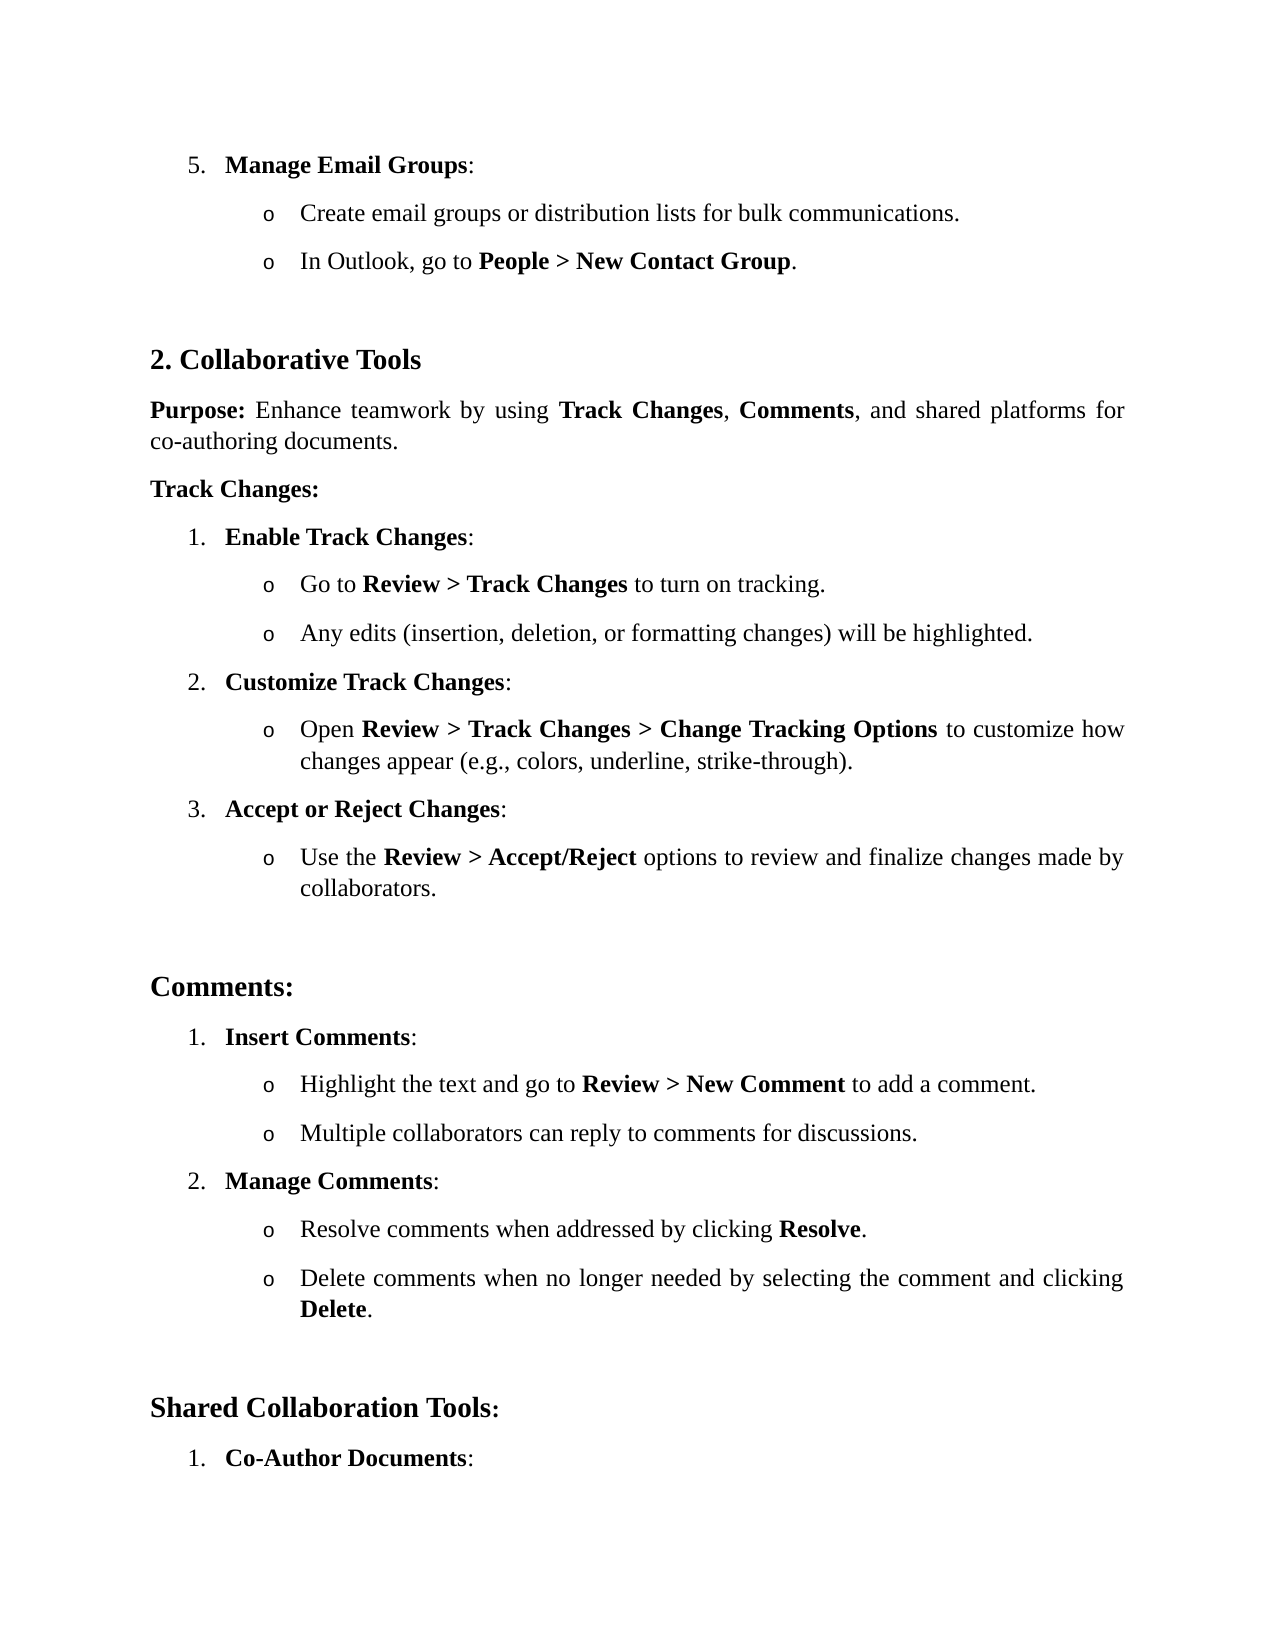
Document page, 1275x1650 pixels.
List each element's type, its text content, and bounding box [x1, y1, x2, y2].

text Shared Collaboration Tools: [150, 1390, 1125, 1423]
list Highlight the text and go to Review > New Comment to add a comment. [262, 1069, 1125, 1099]
list Manage Comments: [187, 1166, 1125, 1195]
text 2. Collaborative Tools [150, 342, 1125, 376]
list Accept or Reject Changes: [187, 794, 1125, 823]
list Customize Track Changes: [187, 667, 1125, 695]
text Purpose: Enhance teamwork by using Track Changes, Comments, and shared platforms for co-authoring documents. [150, 395, 1125, 455]
list Open Review > Track Changes > Change Tracking Options to customize how changes appear (e.g., colors, underline, strike-through). [262, 714, 1125, 775]
list Enable Track Changes: [187, 522, 1125, 551]
list Insert Comments: [187, 1022, 1125, 1050]
list Co-Author Documents: [187, 1443, 1125, 1472]
text Track Changes: [150, 474, 1125, 503]
text Comments: [150, 969, 1125, 1002]
list Delete comments when no longer needed by selecting the comment and clicking Delete. [262, 1263, 1125, 1323]
list In Outlook, go to People > New Contact Group. [262, 246, 1125, 276]
list Go to Review > Track Changes to turn on tracking. [262, 569, 1125, 599]
list Manage Email Groups: [187, 150, 1125, 179]
list Any edits (insertion, deletion, or formatting changes) will be highlighted. [262, 618, 1125, 648]
list Use the Review > Accept/Reject options to review and finalize changes made by collaborators. [262, 842, 1125, 902]
list Create email groups or distribution lists for bulk communications. [262, 198, 1125, 227]
list Multiple collaborators can reply to comments for discussions. [262, 1118, 1125, 1147]
list Resolve comments when addressed by clicking Resolve. [262, 1214, 1125, 1244]
